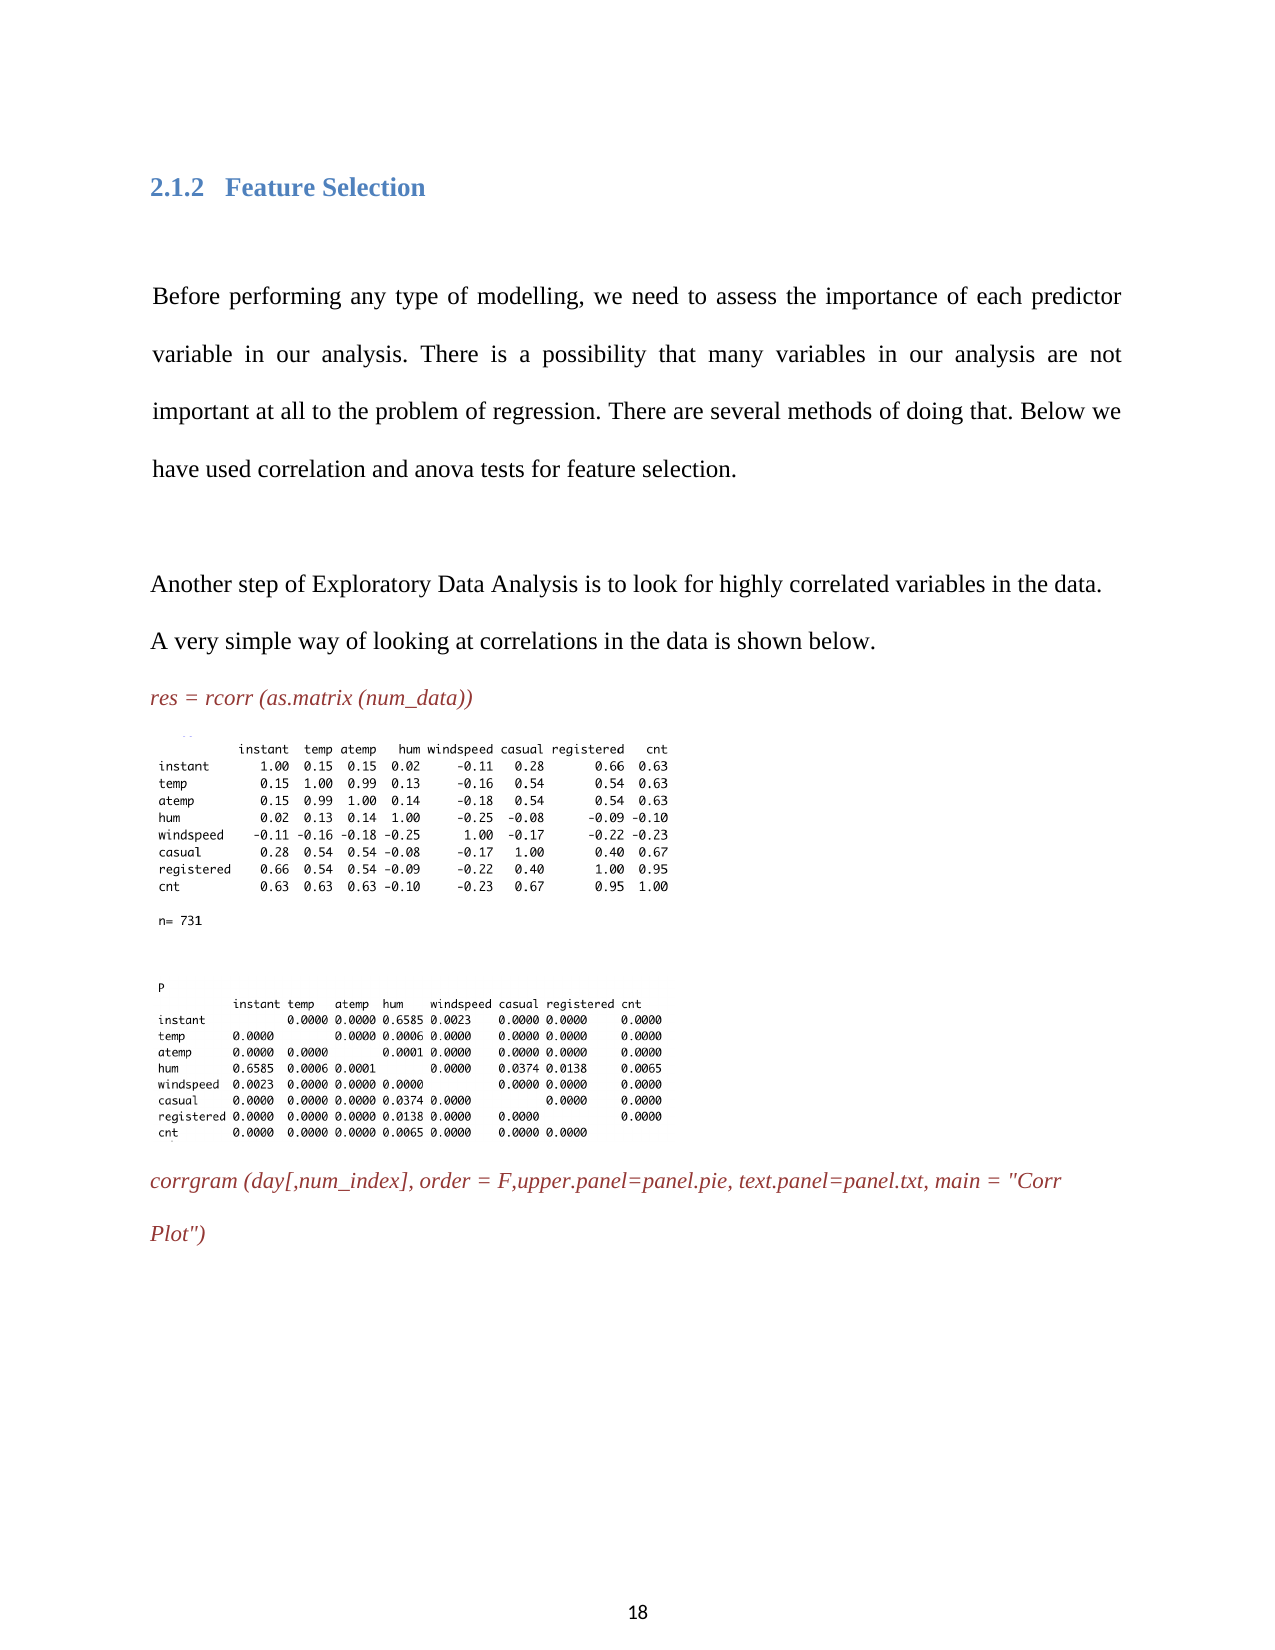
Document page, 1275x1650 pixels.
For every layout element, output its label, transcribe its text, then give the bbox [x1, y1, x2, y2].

text corrgram (day[,num_index], order = F,upper.panel=panel.pie, text.panel=panel.txt, main = "Corr Plot") [150, 1167, 1125, 1246]
picture [152, 976, 675, 1142]
picture [152, 736, 711, 928]
text Before performing any type of modelling, we need to assess the importance of each predictor variable in our analysis. There is a possibility that many variables in our analysis are not important at all to the problem of regression. There are several methods of doing that. Below we have used correlation and anova tests for feature selection. [152, 281, 1123, 482]
text Another step of Exploratory Data Analysis is to look for highly correlated variables in the data. [150, 569, 1125, 597]
text res = rcorr (as.matrix (num_data)) [150, 684, 1125, 710]
subtitle 2.1.2 Feature Selection [150, 171, 1125, 202]
text A very simple way of looking at correlations in the data is shown below. [150, 626, 1125, 655]
